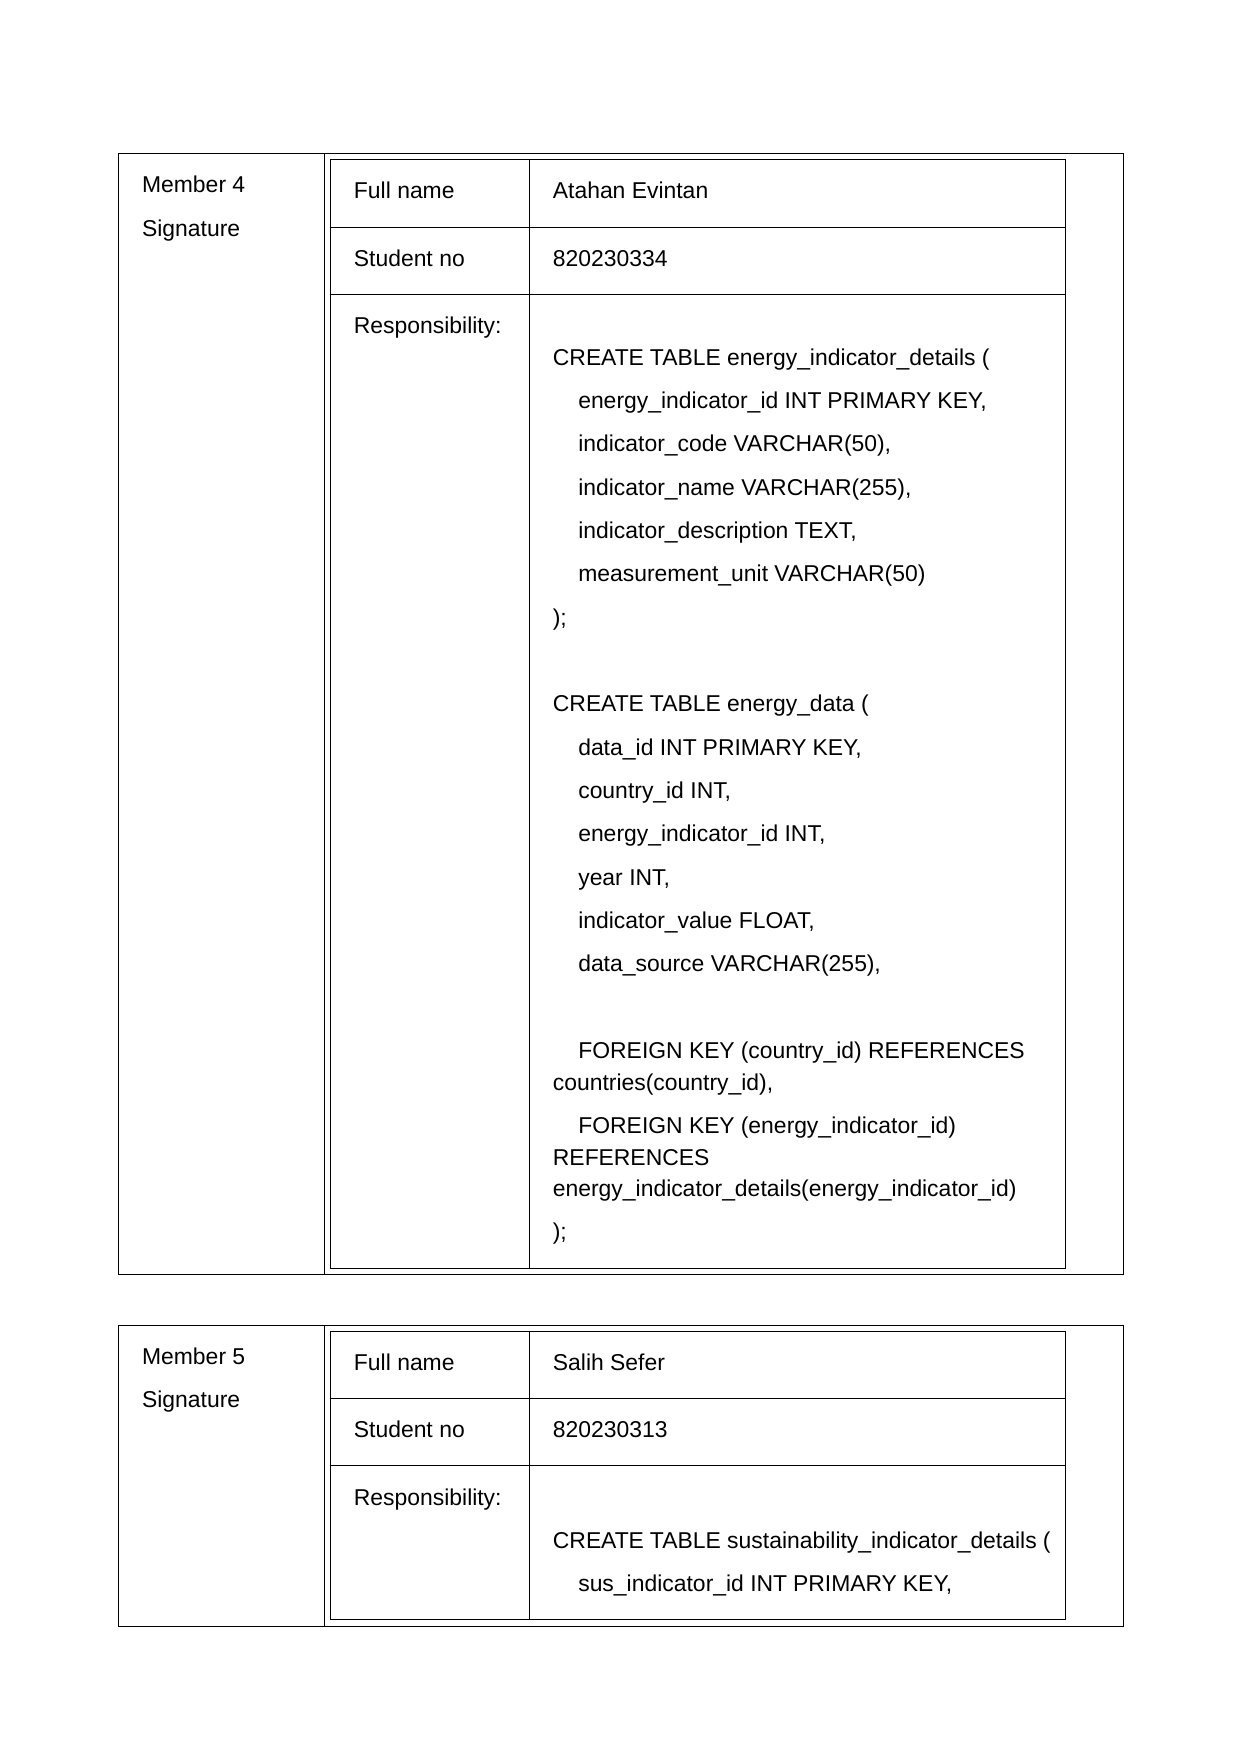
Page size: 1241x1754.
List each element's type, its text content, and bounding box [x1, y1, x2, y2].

table_header Member 4 Signature [119, 154, 324, 1274]
table_header [325, 154, 1123, 1274]
table_header [325, 1326, 1123, 1626]
table_header Member 5 Signature [119, 1326, 324, 1626]
